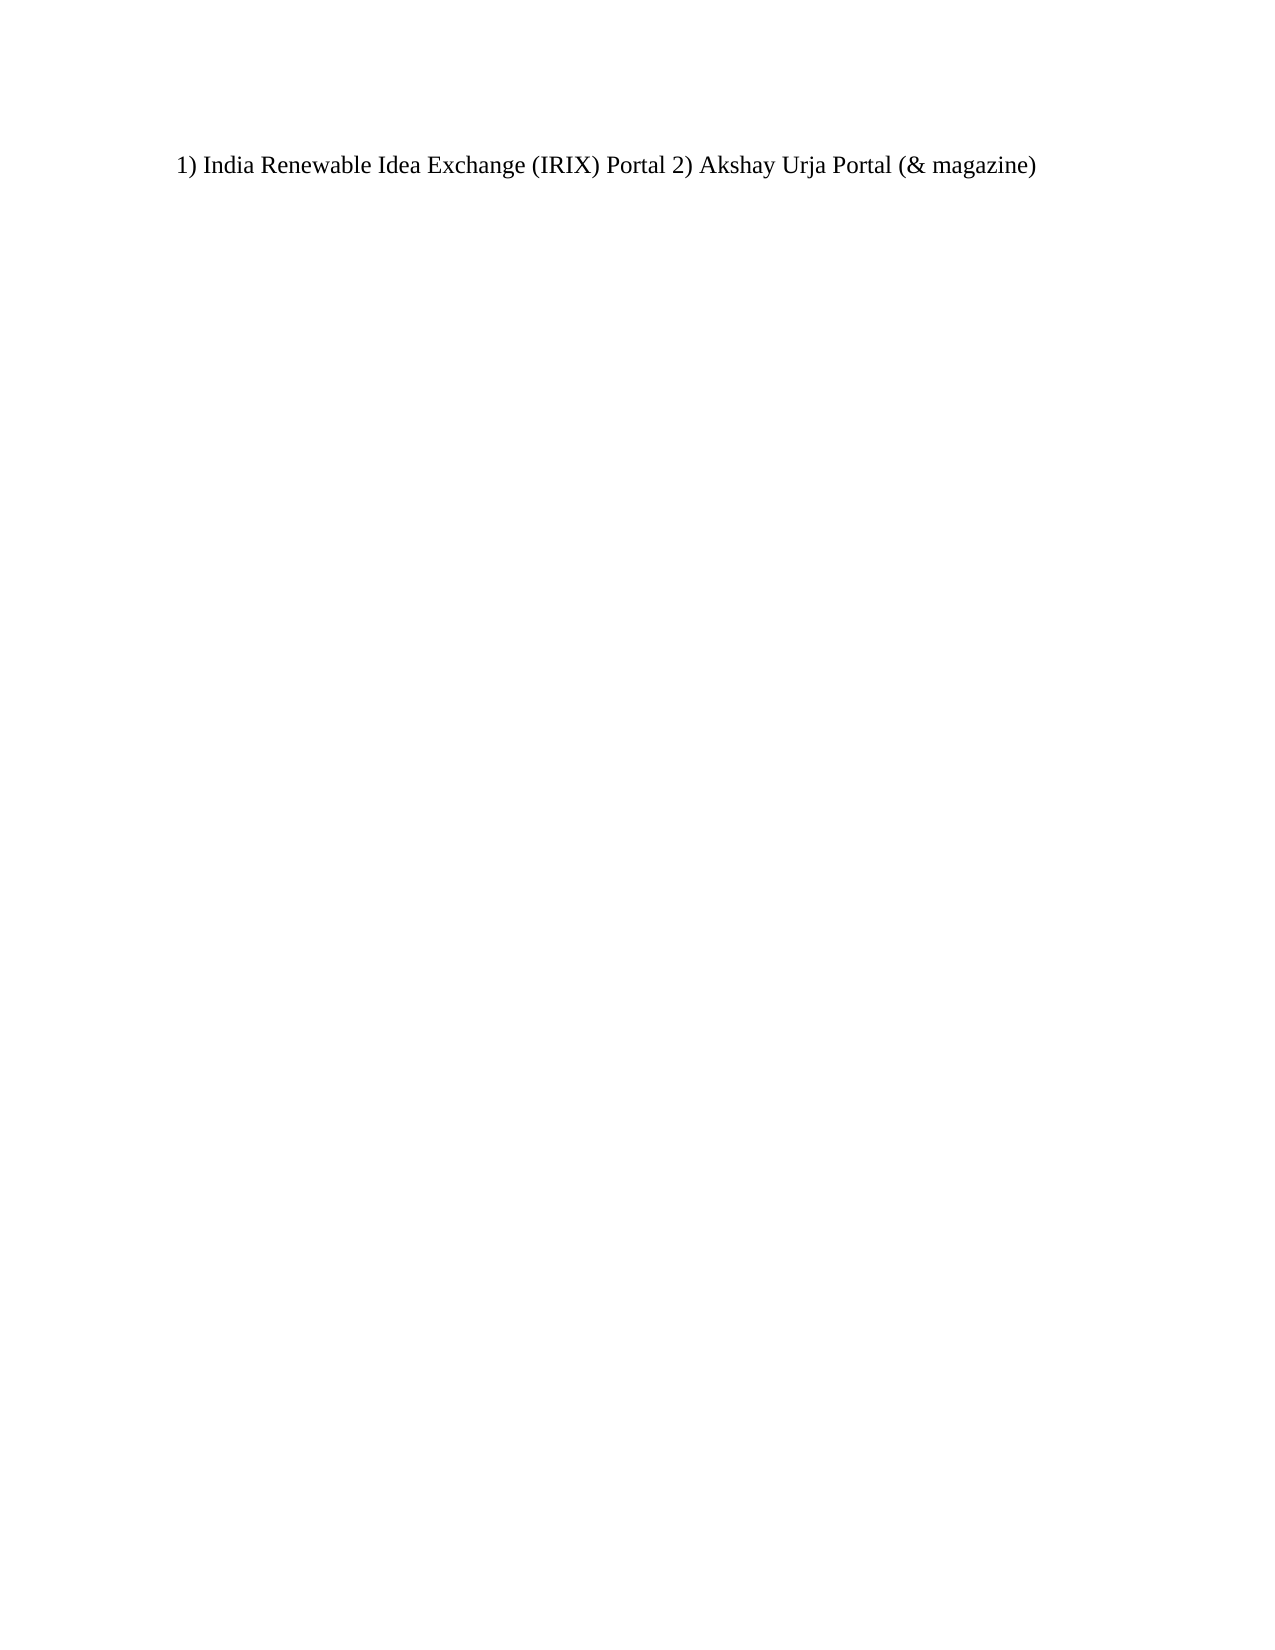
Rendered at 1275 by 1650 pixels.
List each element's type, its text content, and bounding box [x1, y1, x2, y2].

text  1) India Renewable Idea Exchange (IRIX) Portal 2) Akshay Urja Portal (& magazine) [150, 150, 1125, 179]
